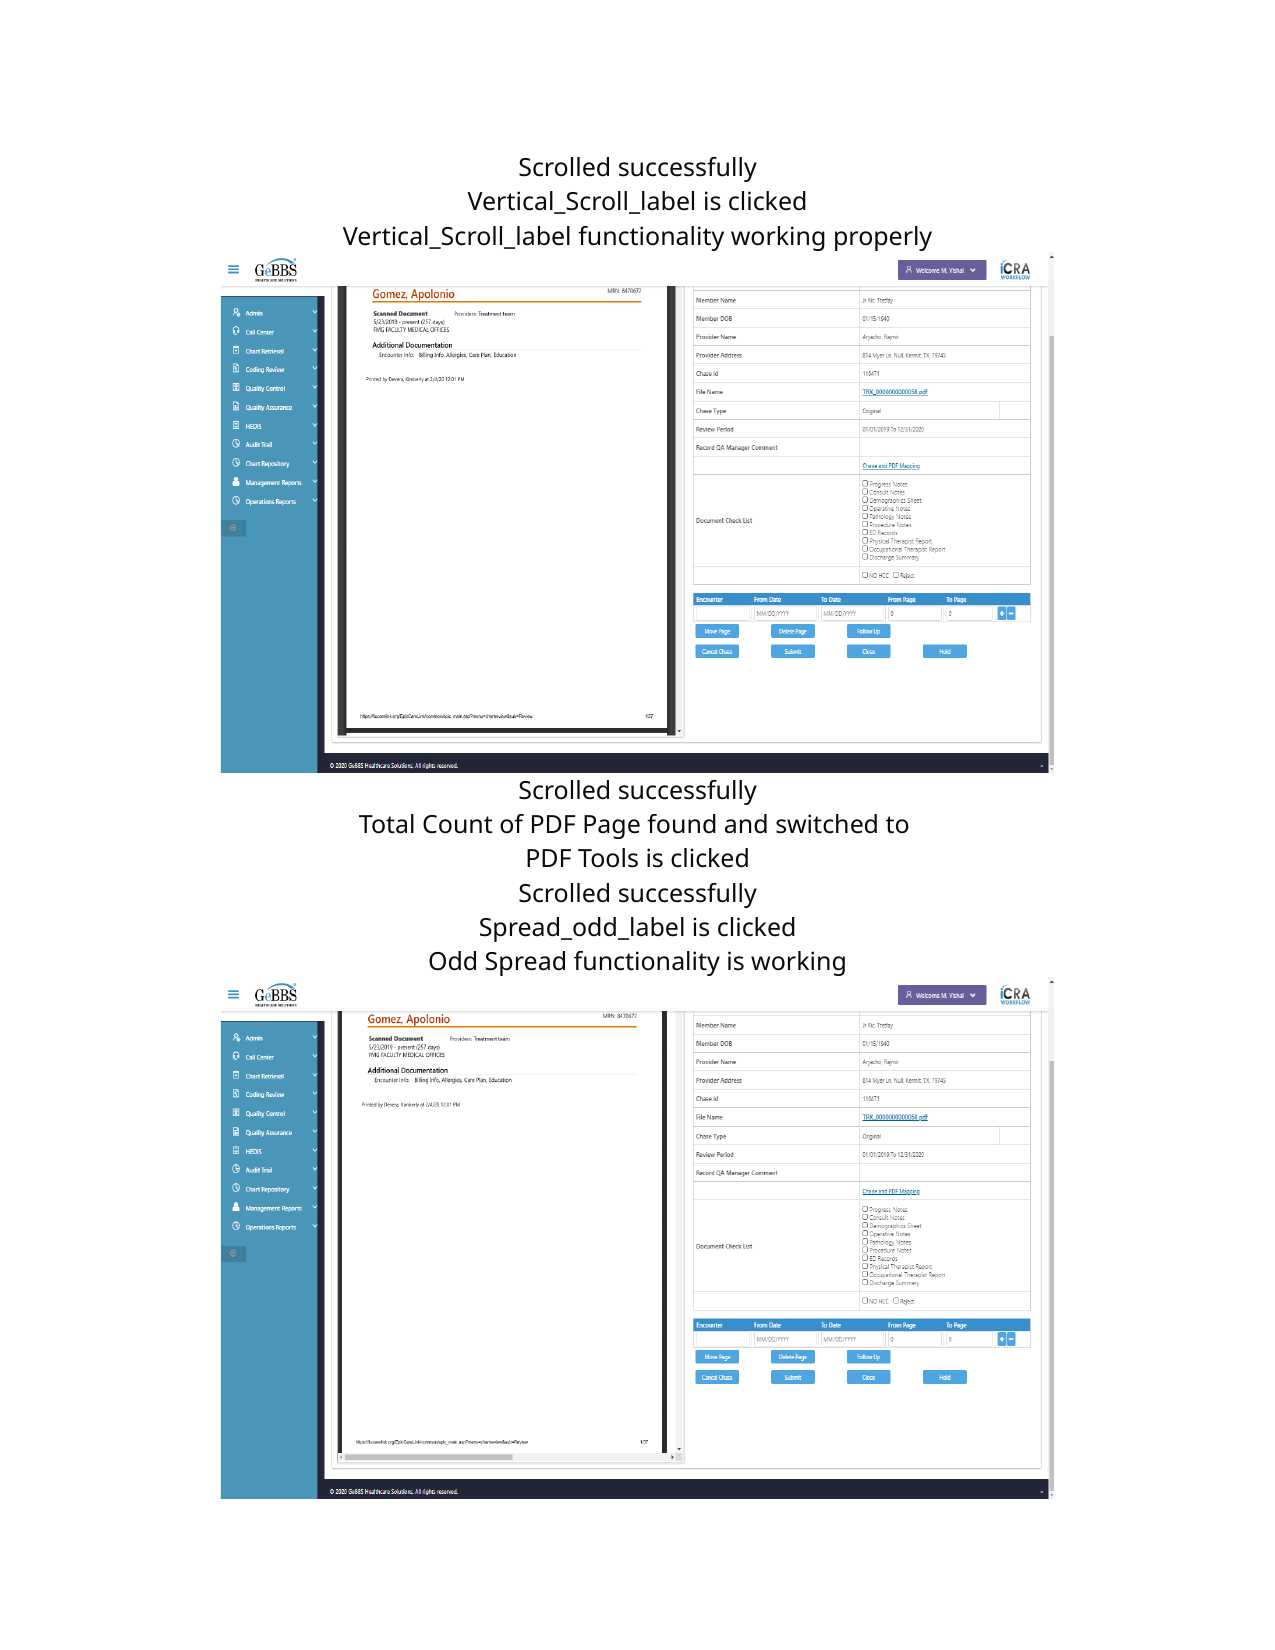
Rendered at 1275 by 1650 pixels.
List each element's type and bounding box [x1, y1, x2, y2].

text [150, 150, 1125, 1498]
picture [220, 252, 1055, 773]
picture [220, 977, 1055, 1499]
